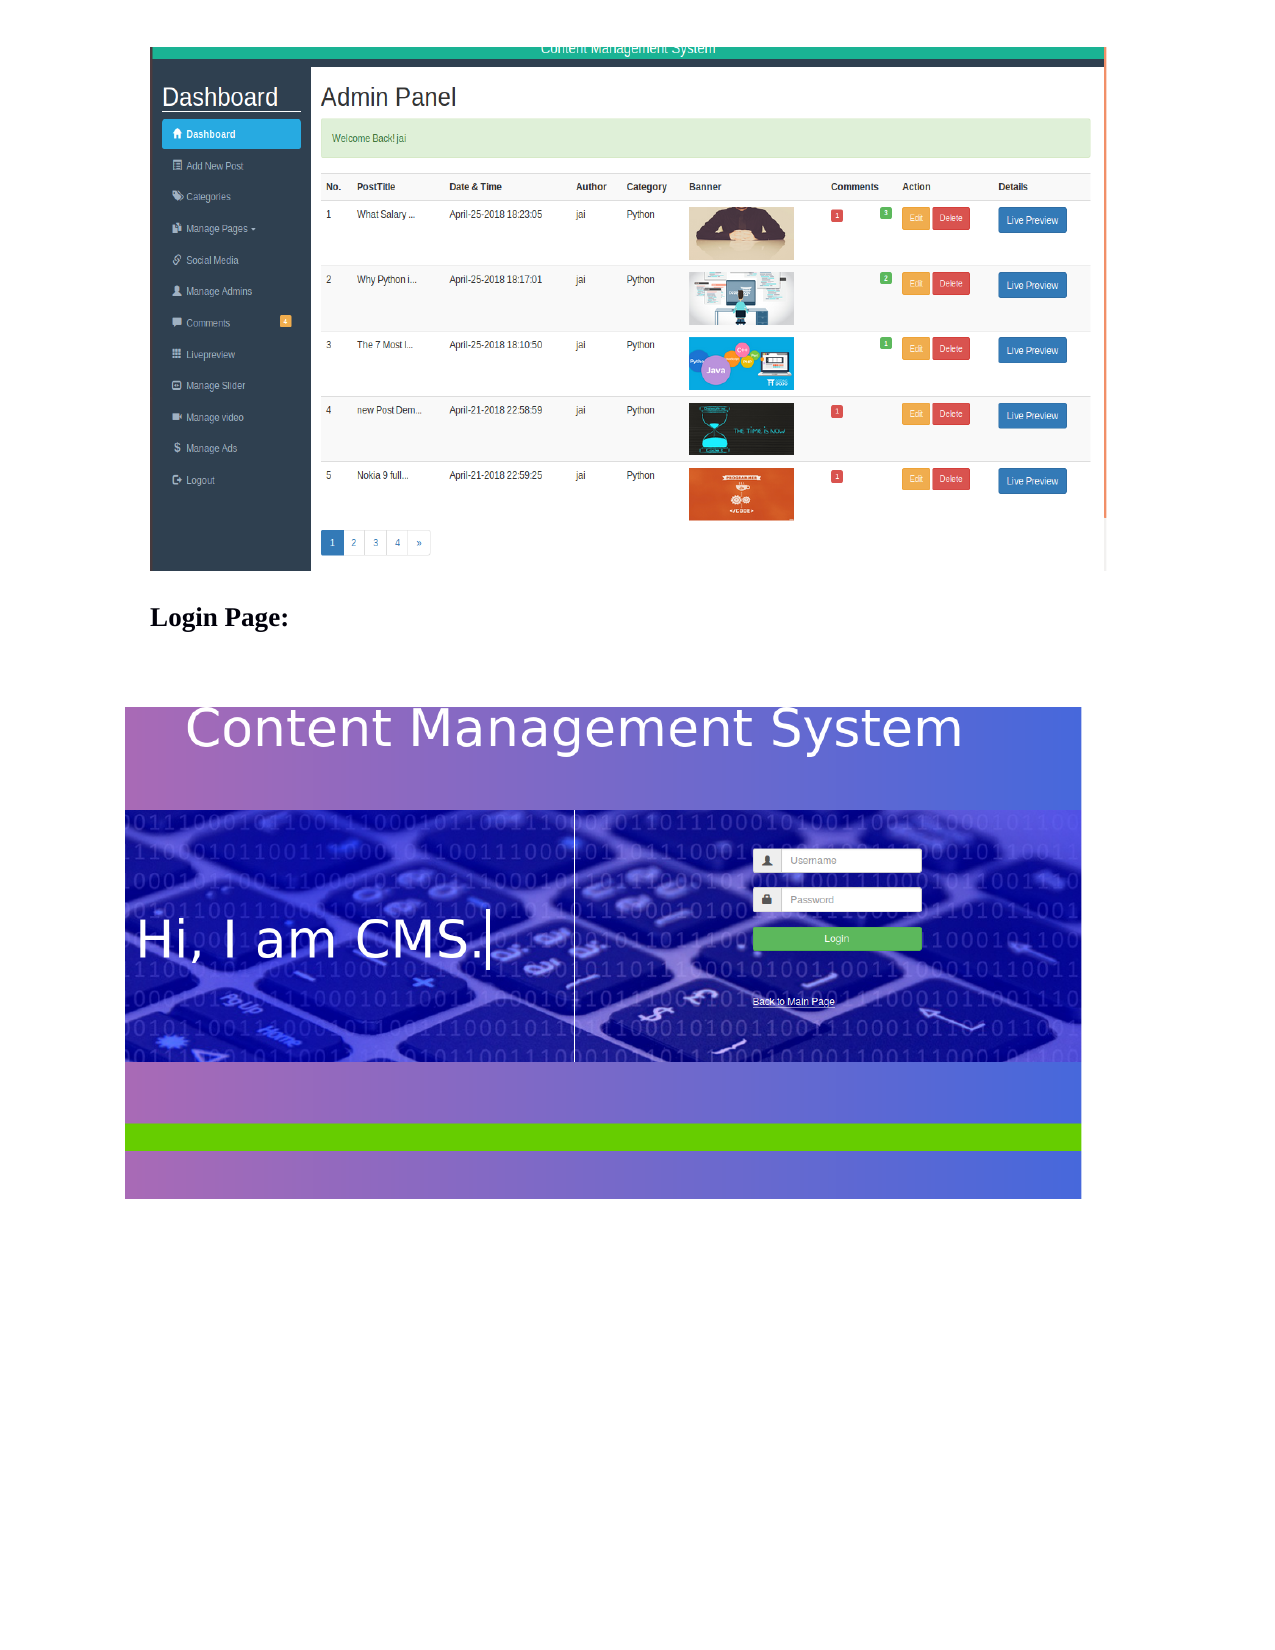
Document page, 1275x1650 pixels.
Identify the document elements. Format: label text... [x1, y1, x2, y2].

picture [125, 707, 1082, 1199]
picture [150, 47, 1107, 571]
text Login Page: [150, 601, 1125, 632]
